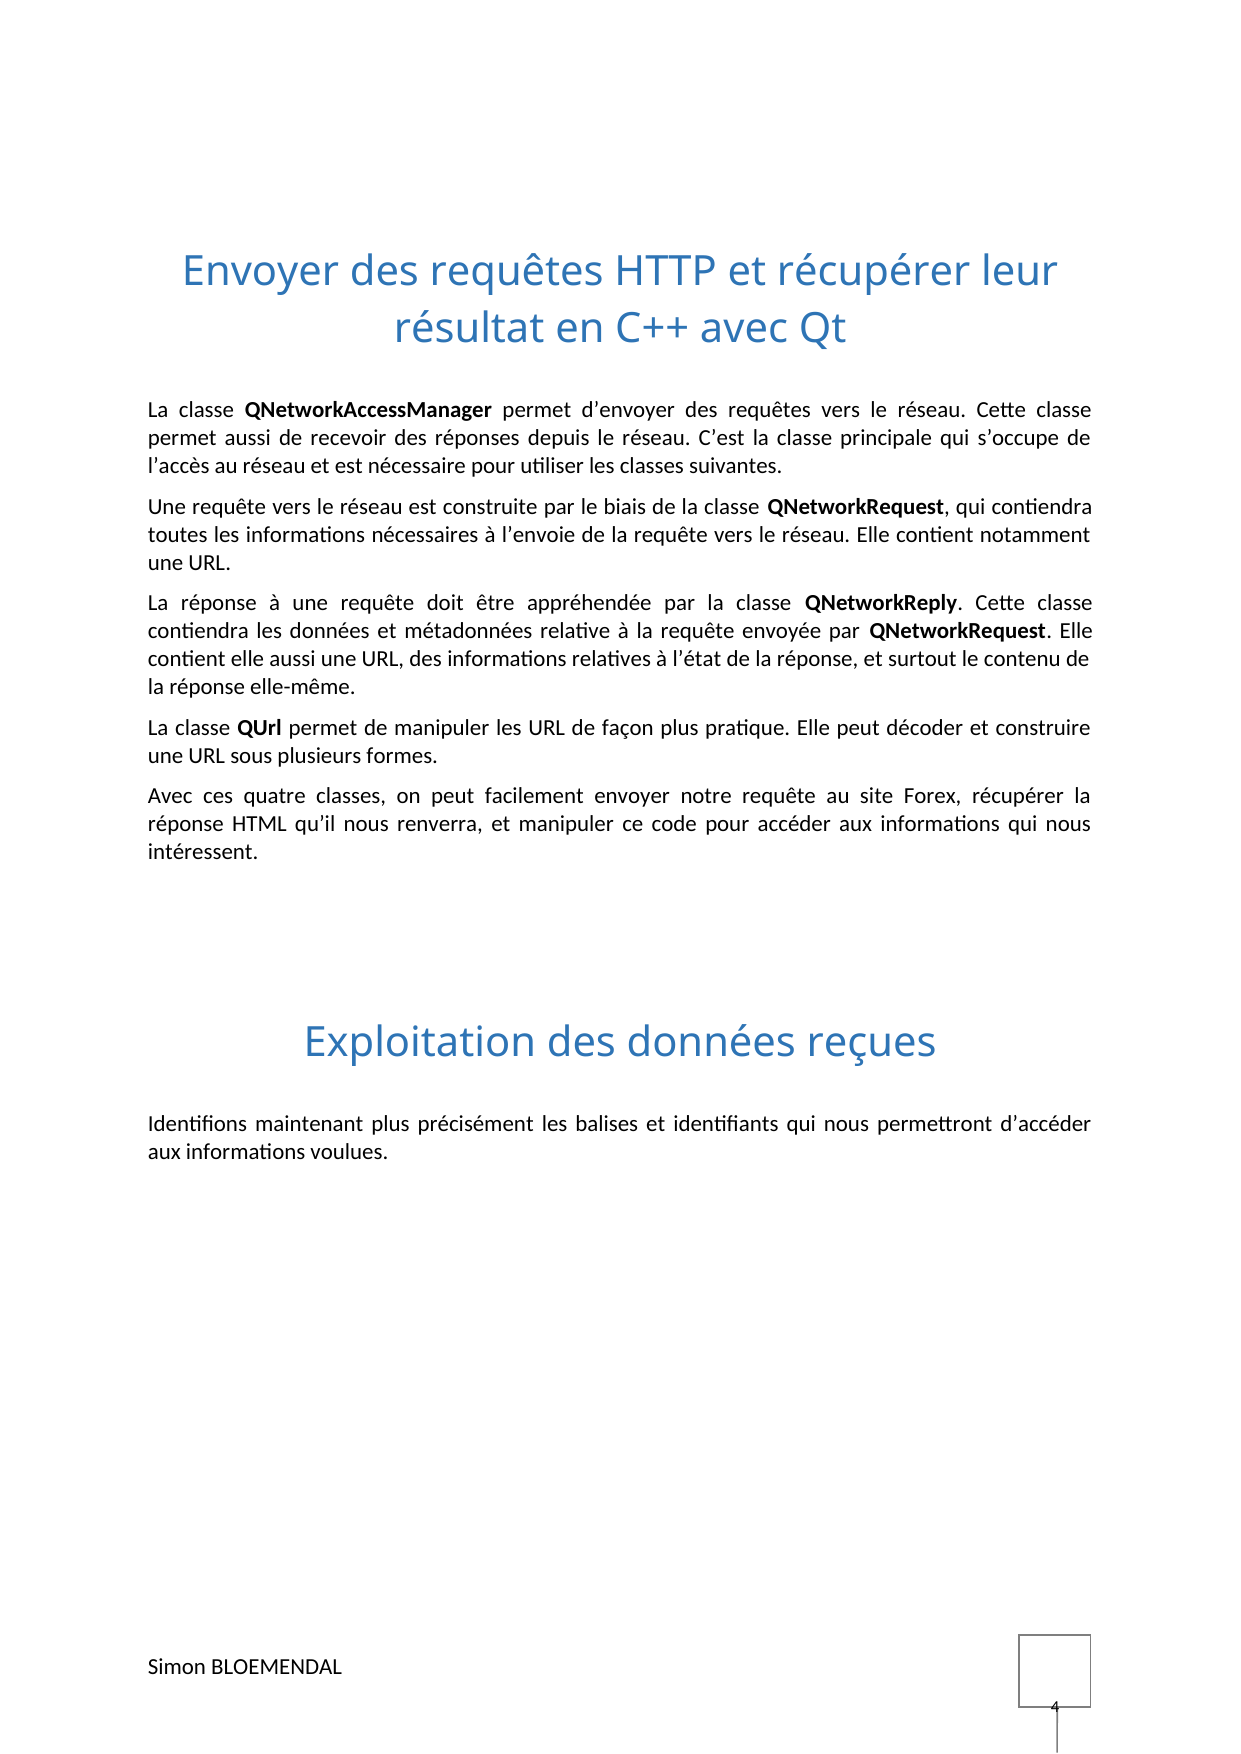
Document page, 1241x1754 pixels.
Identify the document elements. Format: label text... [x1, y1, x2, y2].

text La réponse à une requête doit être appréhendée par la classe QNetworkReply. Cette classe contiendra les données et métadonnées relative à la requête envoyée par QNetworkRequest. Elle contient elle aussi une URL, des informations relatives à l’état de la réponse, et surtout le contenu de la réponse elle-même. [148, 588, 1093, 700]
text Identifions maintenant plus précisément les balises et identifiants qui nous permettront d’accéder aux informations voulues. [148, 1109, 1093, 1165]
text La classe QUrl permet de manipuler les URL de façon plus pratique. Elle peut décoder et construire une URL sous plusieurs formes. [148, 713, 1093, 769]
text Avec ces quatre classes, on peut facilement envoyer notre requête au site Forex, récupérer la réponse HTML qu’il nous renverra, et manipuler ce code pour accéder aux informations qui nous intéressent. [148, 781, 1093, 866]
text Une requête vers le réseau est construite par le biais de la classe QNetworkRequest, qui contiendra toutes les informations nécessaires à l’envoie de la requête vers le réseau. Elle contient notamment une URL. [148, 492, 1093, 576]
subtitle Exploitation des données reçues [148, 1012, 1093, 1069]
text La classe QNetworkAccessManager permet d’envoyer des requêtes vers le réseau. Cette classe permet aussi de recevoir des réponses depuis le réseau. C’est la classe principale qui s’occupe de l’accès au réseau et est nécessaire pour utiliser les classes suivantes. [148, 395, 1093, 479]
subtitle Envoyer des requêtes HTTP et récupérer leur résultat en C++ avec Qt [148, 241, 1093, 355]
